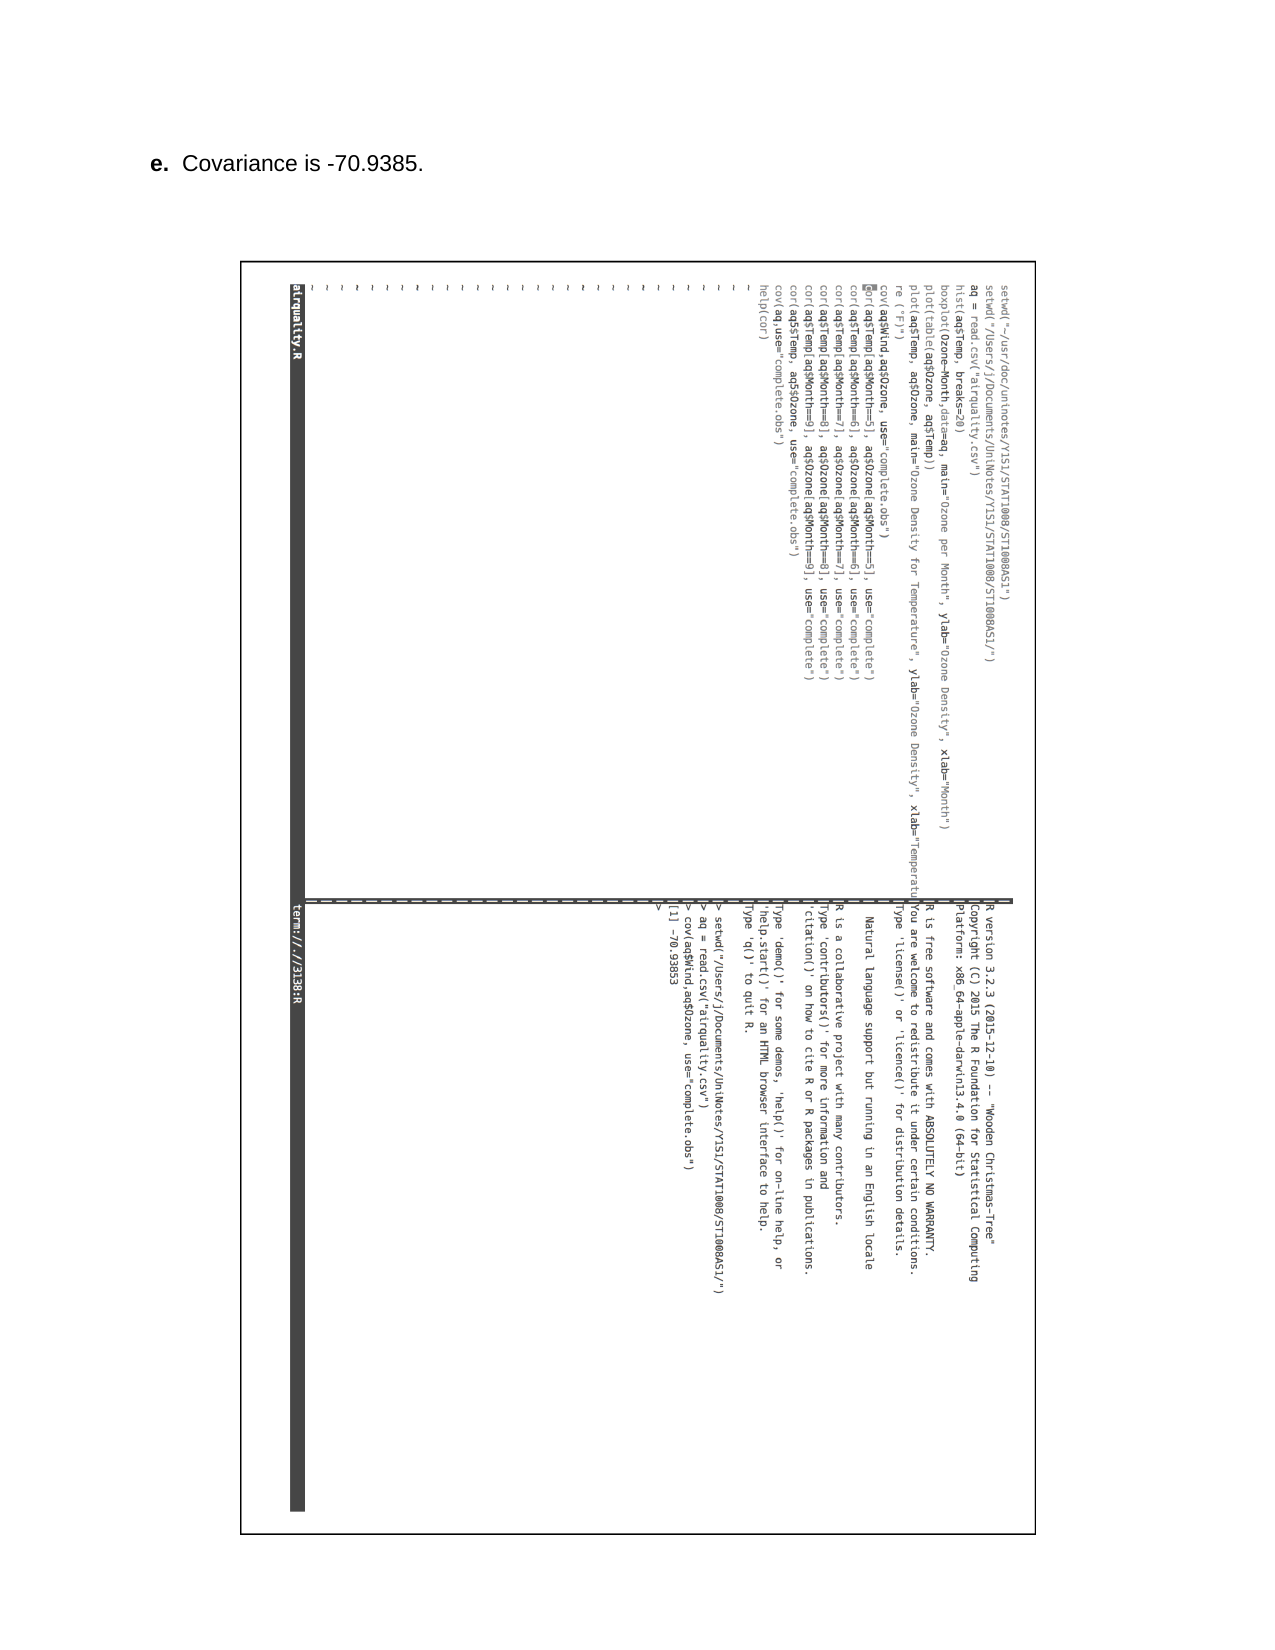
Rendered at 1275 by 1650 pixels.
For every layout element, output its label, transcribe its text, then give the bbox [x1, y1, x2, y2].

text e. Covariance is -70.9385. [150, 150, 1125, 176]
picture [240, 262, 1035, 1534]
